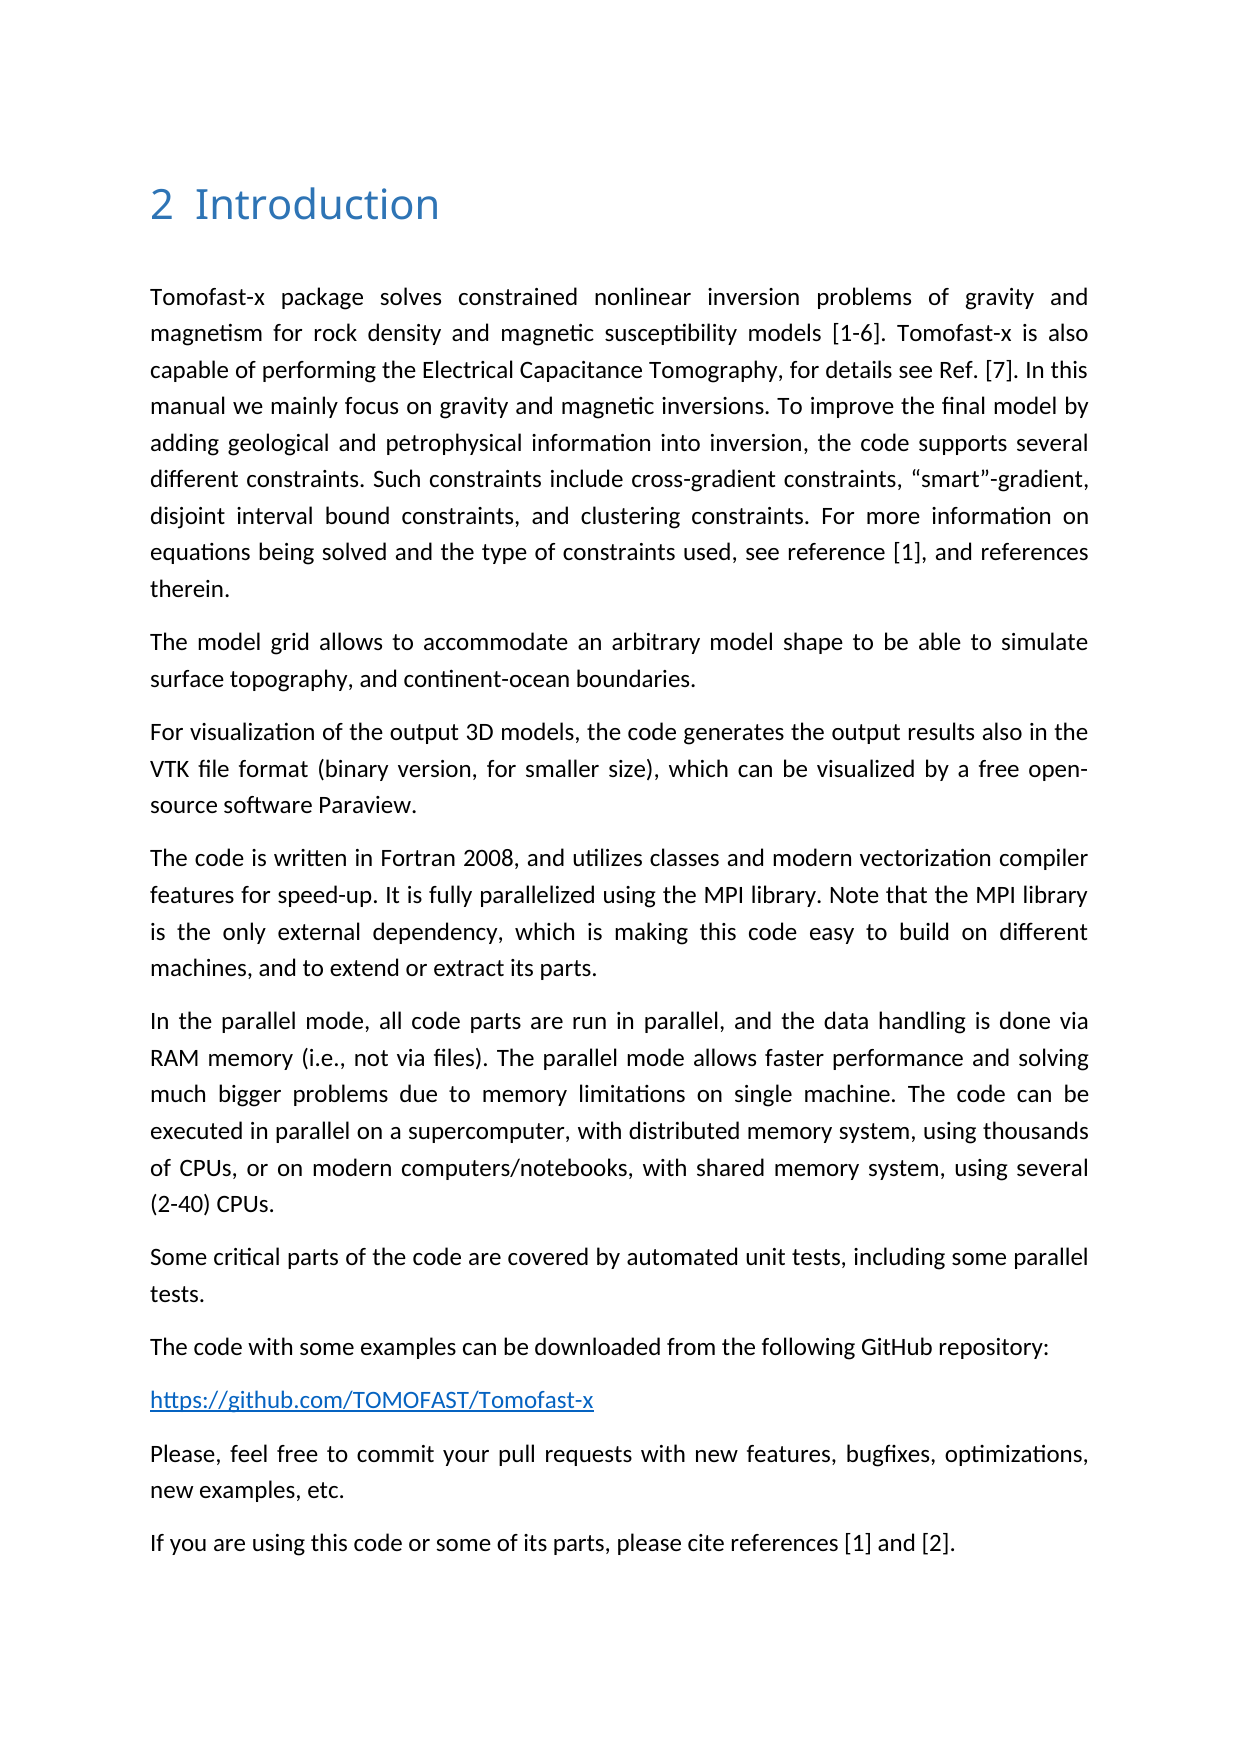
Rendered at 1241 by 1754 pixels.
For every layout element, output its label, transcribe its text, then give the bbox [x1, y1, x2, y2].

text The model grid allows to accommodate an arbitrary model shape to be able to simulate surface topography, and continent-ocean boundaries. [150, 626, 1090, 693]
subtitle Introduction [150, 175, 1090, 232]
text The code is written in Fortran 2008, and utilizes classes and modern vectorization compiler features for speed-up. It is fully parallelized using the MPI library. Note that the MPI library is the only external dependency, which is making this code easy to build on different machines, and to extend or extract its parts. [150, 842, 1090, 983]
text Please, feel free to commit your pull requests with new features, bugfixes, optimizations, new examples, etc. [150, 1438, 1090, 1505]
text The code with some examples can be downloaded from the following GitHub repository: [150, 1331, 1090, 1362]
text Some critical parts of the code are covered by automated unit tests, including some parallel tests. [150, 1241, 1090, 1308]
text For visualization of the output 3D models, the code generates the output results also in the VTK file format (binary version, for smaller size), which can be visualized by a free open-source software Paraview. [150, 716, 1090, 820]
text https://github.com/TOMOFAST/Tomofast-x [150, 1384, 1090, 1415]
text Tomofast-x package solves constrained nonlinear inversion problems of gravity and magnetism for rock density and magnetic susceptibility models [1-6]. Tomofast-x is also capable of performing the Electrical Capacitance Tomography, for details see Ref. [7]. In this manual we mainly focus on gravity and magnetic inversions. To improve the final model by adding geological and petrophysical information into inversion, the code supports several different constraints. Such constraints include cross-gradient constraints, “smart”-gradient, disjoint interval bound constraints, and clustering constraints. For more information on equations being solved and the type of constraints used, see reference [1], and references therein. [150, 281, 1090, 604]
text If you are using this code or some of its parts, please cite references [1] and [2]. [150, 1527, 1090, 1558]
text In the parallel mode, all code parts are run in parallel, and the data handling is done via RAM memory (i.e., not via files). The parallel mode allows faster performance and solving much bigger problems due to memory limitations on single machine. The code can be executed in parallel on a supercomputer, with distributed memory system, using thousands of CPUs, or on modern computers/notebooks, with shared memory system, using several (2-40) CPUs. [150, 1005, 1090, 1219]
